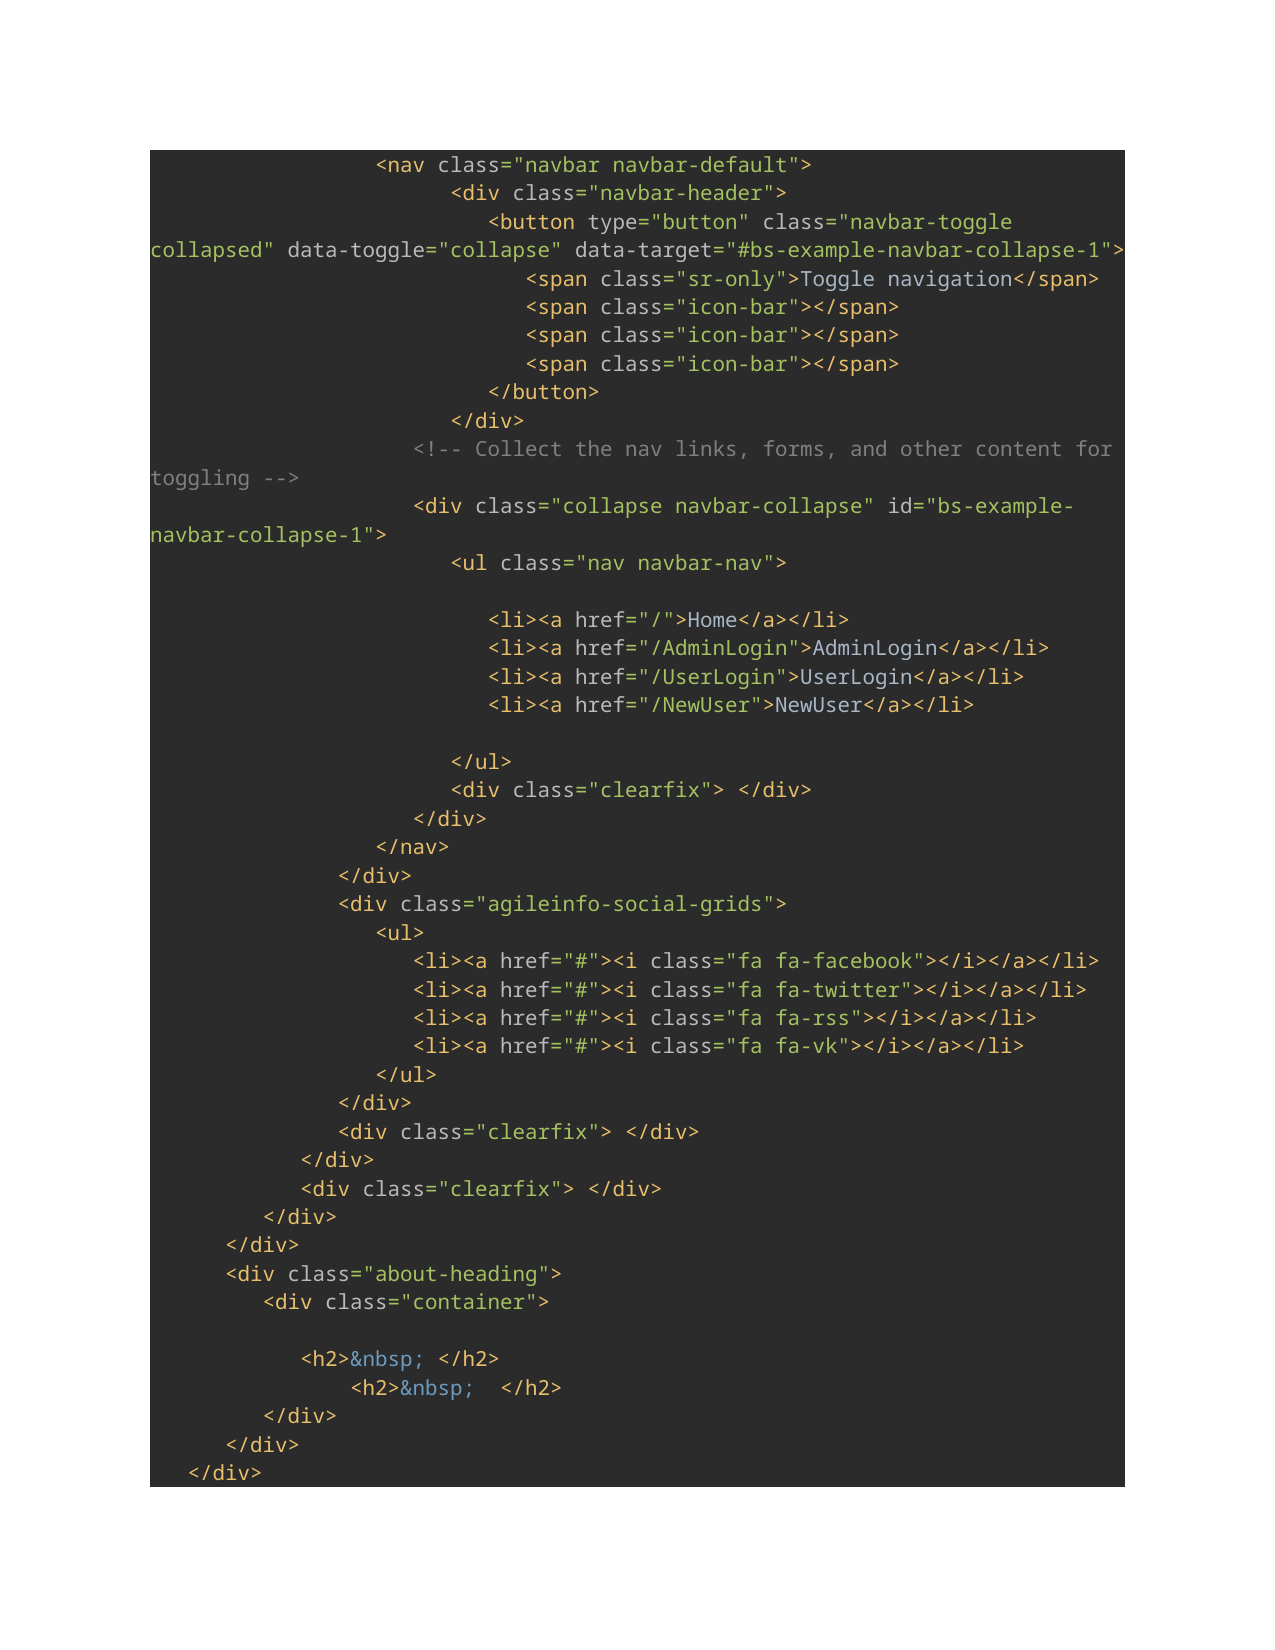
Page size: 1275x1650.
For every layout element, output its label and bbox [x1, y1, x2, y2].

text [150, 150, 1125, 1487]
